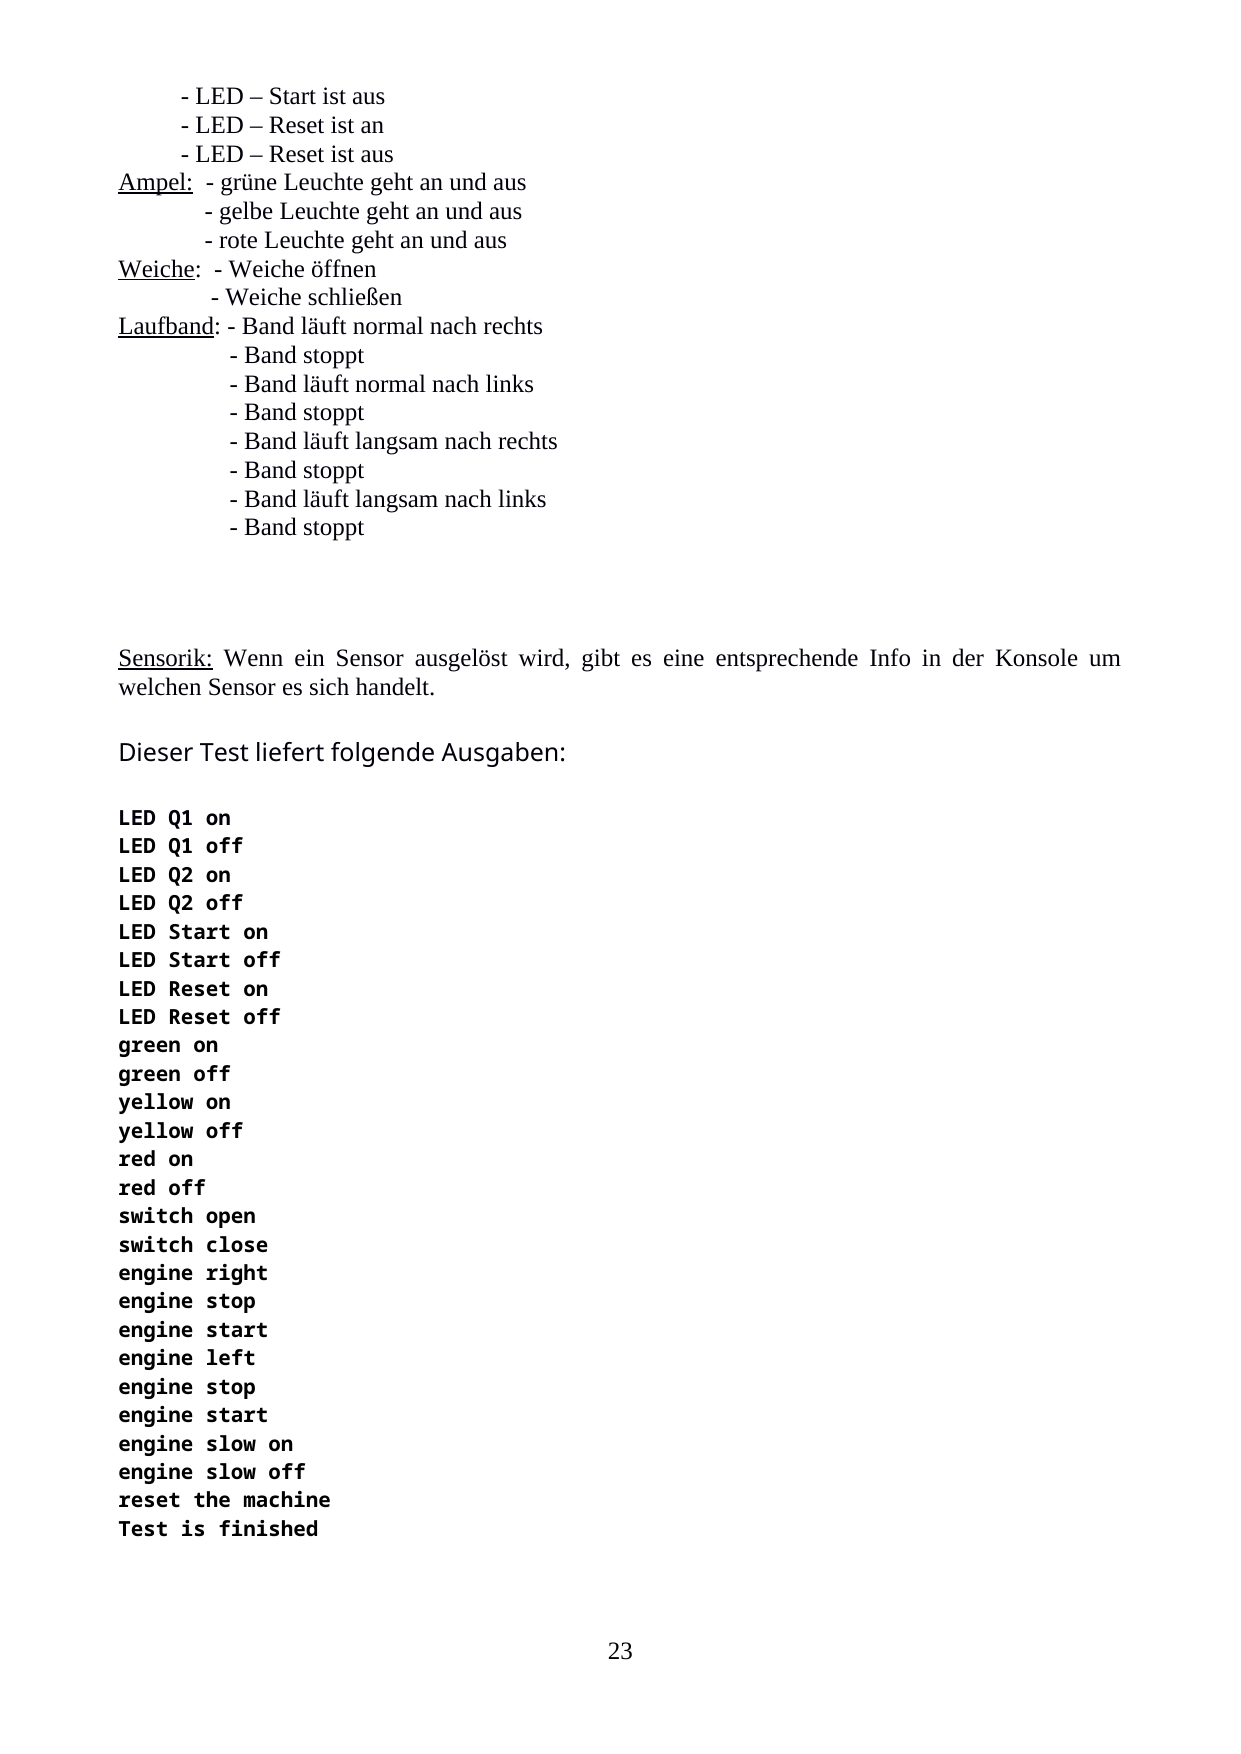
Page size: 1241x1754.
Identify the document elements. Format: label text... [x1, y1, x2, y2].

text - LED – Start ist aus [118, 81, 1122, 110]
text - Band stoppt [118, 512, 1122, 541]
text engine left [118, 1343, 1122, 1372]
text green on [118, 1031, 1122, 1059]
text - rote Leuchte geht an und aus [118, 225, 1122, 254]
text LED Q1 on [118, 803, 1122, 832]
text LED Start on [118, 917, 1122, 945]
text LED Q2 on [118, 860, 1122, 888]
text Dieser Test liefert folgende Ausgaben: [118, 735, 1122, 769]
text LED Q2 off [118, 888, 1122, 917]
text - LED – Reset ist an [118, 110, 1122, 139]
text engine start [118, 1400, 1122, 1429]
text Sensorik: Wenn ein Sensor ausgelöst wird, gibt es eine entsprechende Info in der Konsole um welchen Sensor es sich handelt. [118, 643, 1122, 701]
text reset the machine [118, 1486, 1122, 1514]
text LED Start off [118, 945, 1122, 974]
text Ampel: - grüne Leuchte geht an und aus [118, 167, 1122, 196]
text Weiche: - Weiche öffnen [118, 254, 1122, 282]
text yellow off [118, 1116, 1122, 1144]
text - LED – Reset ist aus [118, 139, 1122, 167]
text engine right [118, 1258, 1122, 1287]
text - Band stoppt [118, 455, 1122, 484]
text - gelbe Leuchte geht an und aus [118, 196, 1122, 225]
text LED Reset on [118, 974, 1122, 1002]
text Test is finished [118, 1514, 1122, 1542]
text LED Reset off [118, 1002, 1122, 1031]
text - Band läuft normal nach links [118, 369, 1122, 397]
text switch close [118, 1230, 1122, 1258]
text - Band stoppt [118, 340, 1122, 369]
text yellow on [118, 1087, 1122, 1116]
text switch open [118, 1201, 1122, 1230]
text - Weiche schließen [118, 282, 1122, 311]
text red off [118, 1173, 1122, 1201]
text red on [118, 1144, 1122, 1173]
text LED Q1 off [118, 832, 1122, 860]
text engine slow on [118, 1429, 1122, 1457]
text green off [118, 1059, 1122, 1087]
text Laufband: - Band läuft normal nach rechts [118, 311, 1122, 340]
text engine start [118, 1315, 1122, 1343]
text - Band läuft langsam nach links [118, 484, 1122, 512]
text - Band stoppt [118, 397, 1122, 426]
text engine slow off [118, 1457, 1122, 1486]
text engine stop [118, 1287, 1122, 1315]
text engine stop [118, 1372, 1122, 1400]
text - Band läuft langsam nach rechts [118, 426, 1122, 455]
